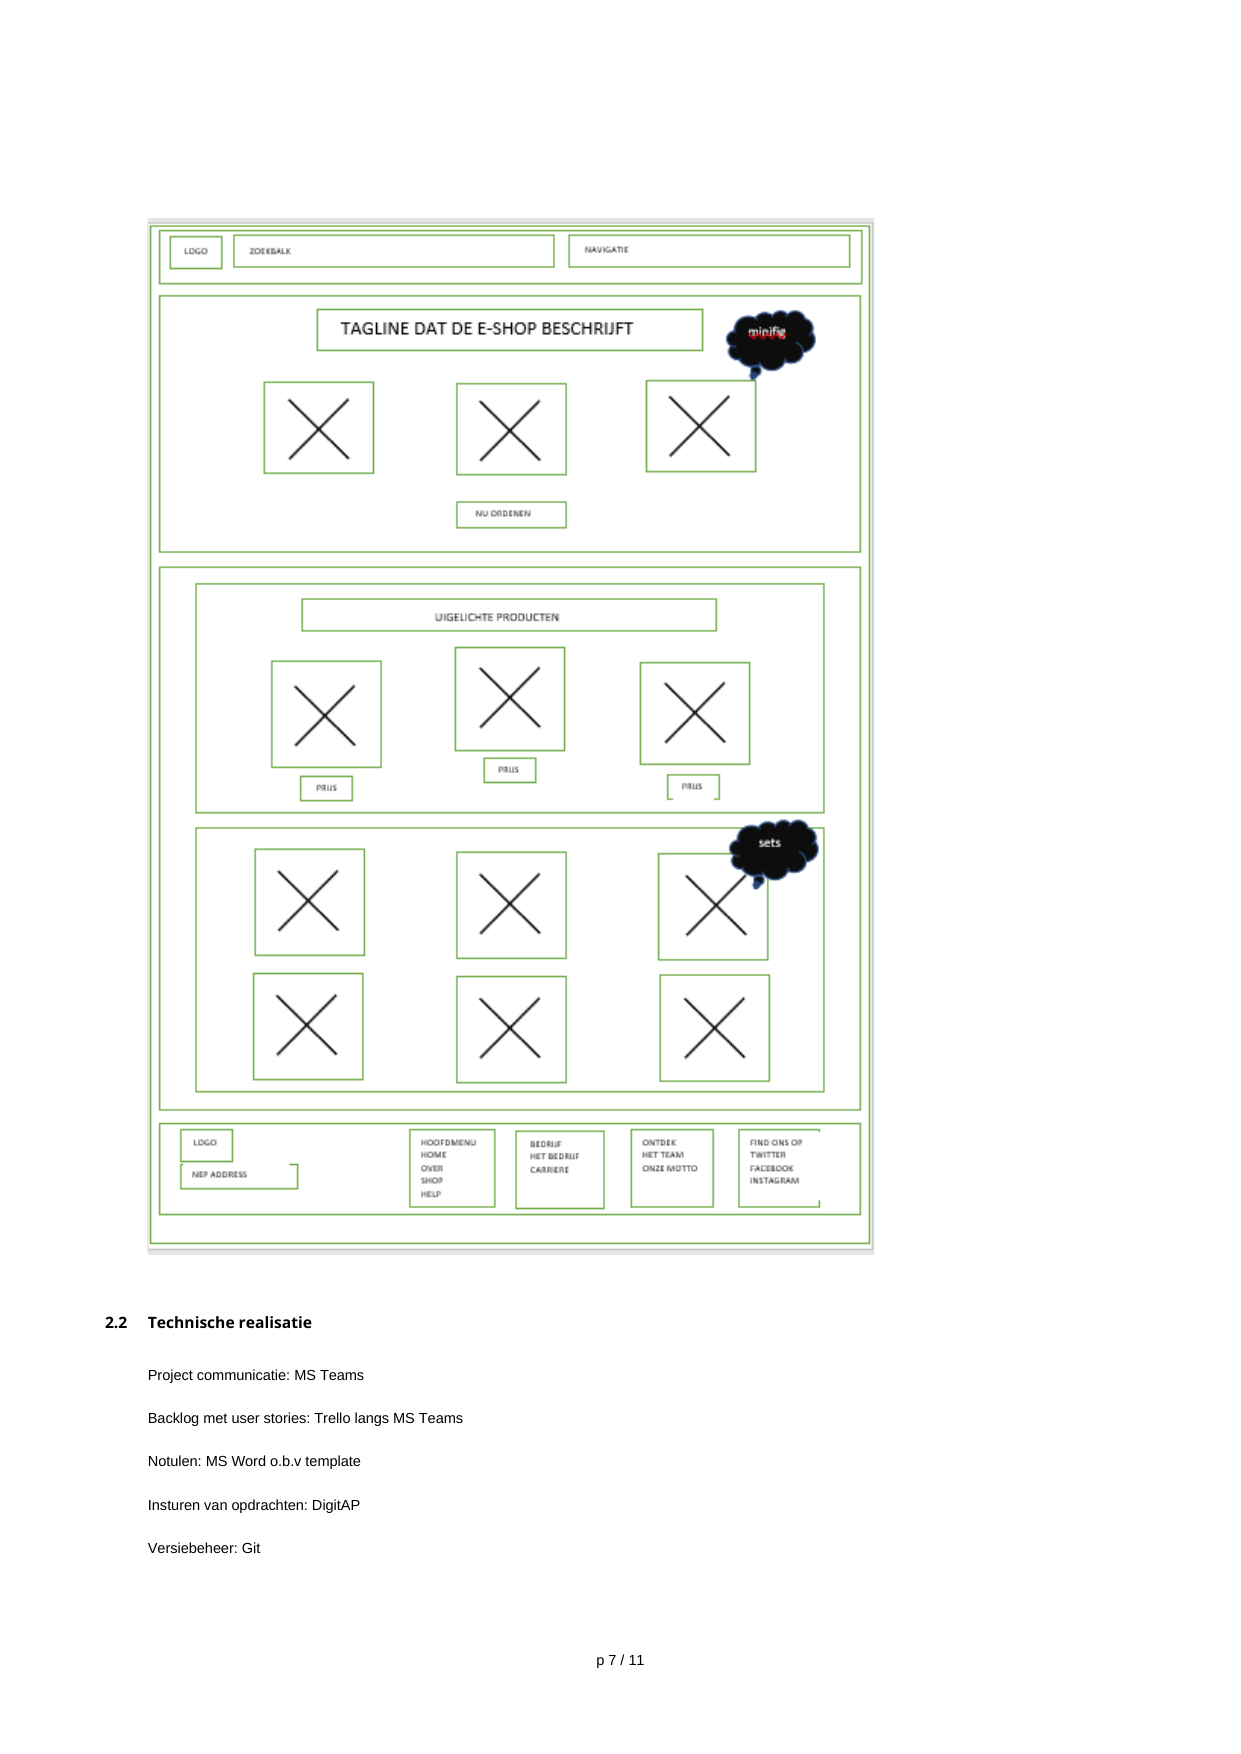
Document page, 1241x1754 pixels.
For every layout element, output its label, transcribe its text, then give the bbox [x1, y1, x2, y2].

text Backlog met user stories: Trello langs MS Teams [148, 1410, 1092, 1439]
text Project communicatie: MS Teams [148, 1367, 1092, 1396]
subtitle Technische realisatie [127, 1312, 1092, 1348]
text Insturen van opdrachten: DigitAP [148, 1496, 1092, 1525]
text Notulen: MS Word o.b.v template [148, 1453, 1092, 1482]
picture [147, 218, 875, 1255]
text Versiebeheer: Git [148, 1539, 1092, 1568]
